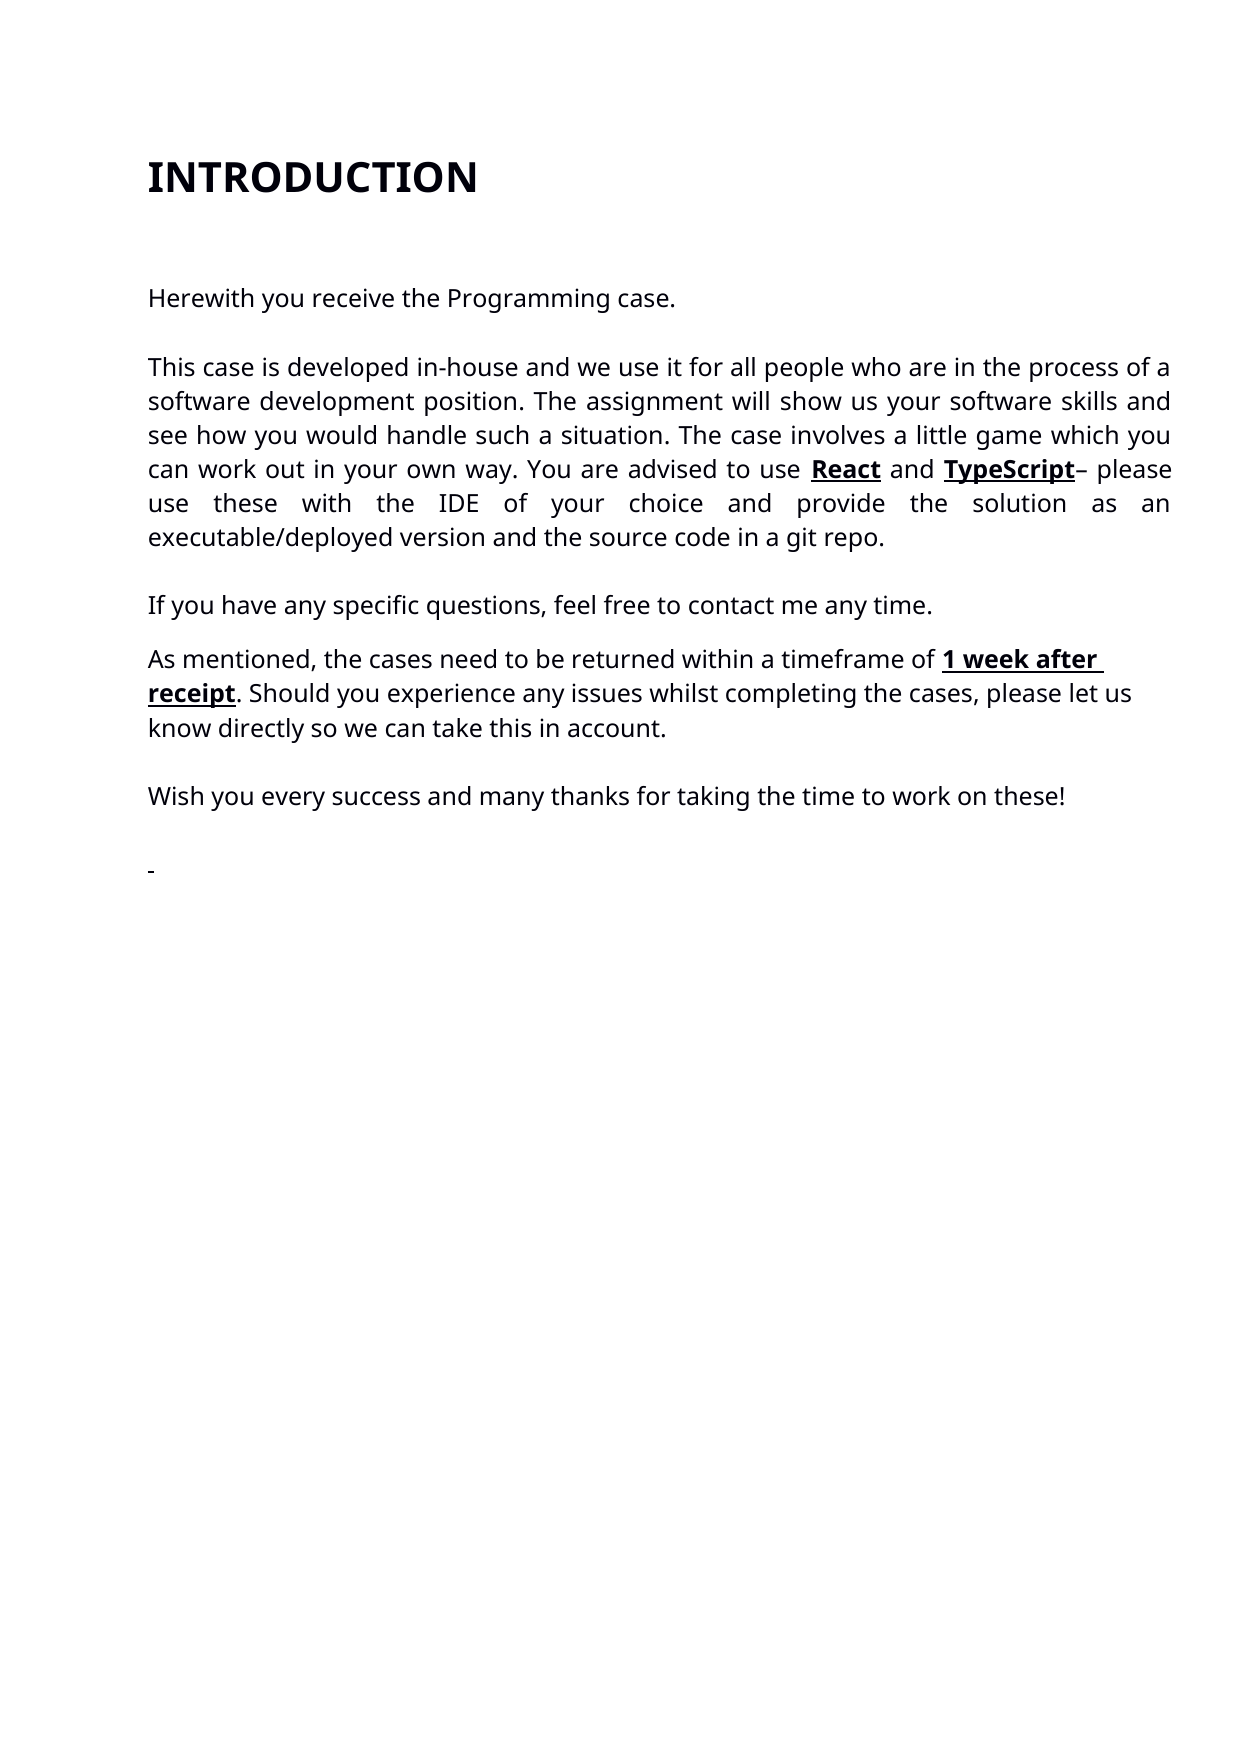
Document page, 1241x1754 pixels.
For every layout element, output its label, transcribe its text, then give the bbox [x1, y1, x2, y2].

text Herewith you receive the Programming case. [148, 281, 1172, 315]
text If you have any specific questions, feel free to contact me any time. [148, 588, 1172, 622]
list Wish you every success and many thanks for taking the time to work on these! [148, 778, 1172, 812]
text This case is developed in-house and we use it for all people who are in the process of a software development position. The assignment will show us your software skills and see how you would handle such a situation. The case involves a little game which you can work out in your own way. You are advised to use React and TypeScript– please use these with the IDE of your choice and provide the solution as an executable/deployed version and the source code in a git repo. [148, 349, 1172, 553]
list INTRODUCTION [148, 148, 1172, 204]
text As mentioned, the cases need to be returned within a timeframe of 1 week after receipt. Should you experience any issues whilst completing the cases, please let us know directly so we can take this in account. [148, 642, 1172, 744]
